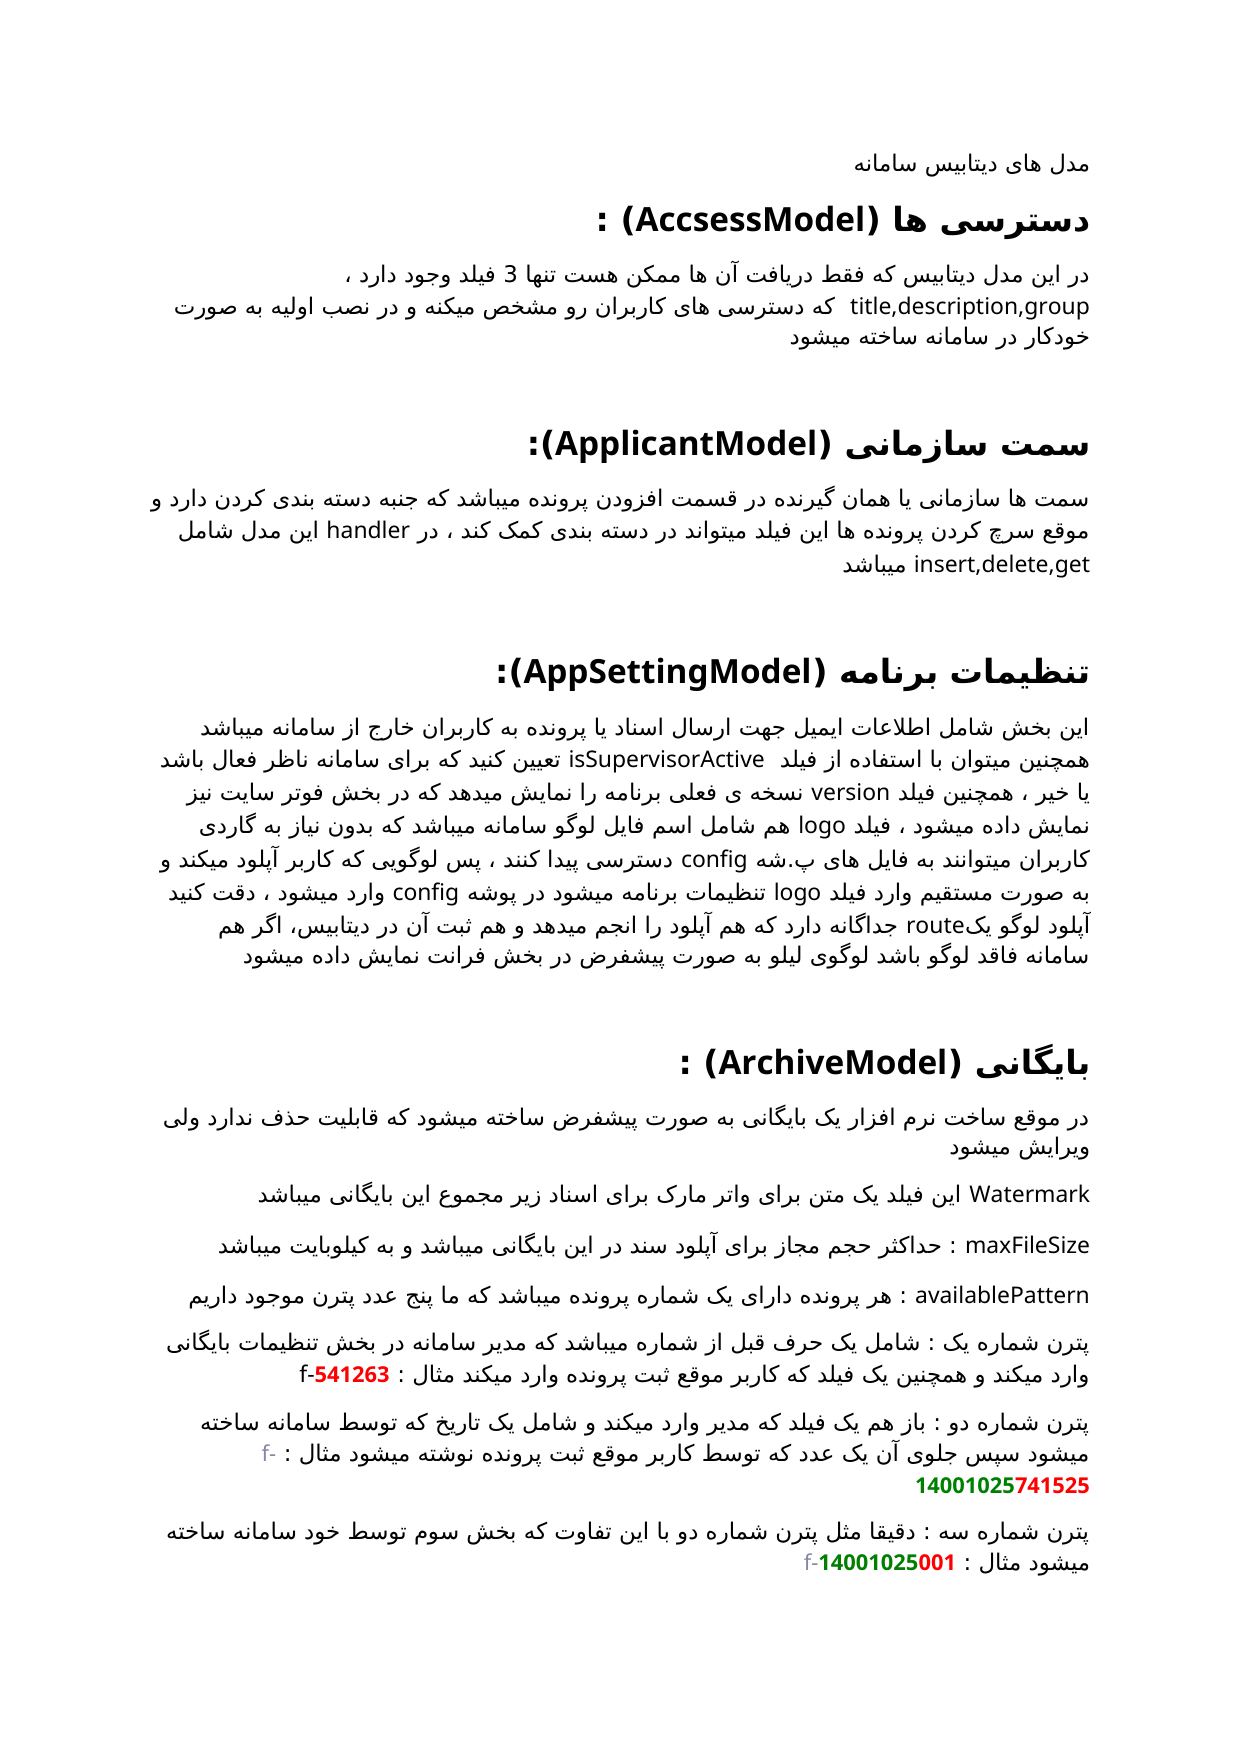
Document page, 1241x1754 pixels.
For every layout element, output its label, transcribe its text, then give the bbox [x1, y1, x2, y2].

text در این مدل دیتابیس که فقط دریافت آن ها ممکن هست تنها 3 فیلد وجود دارد ، title,description,group که دسترسی های کاربران رو مشخص میکنه و در نصب اولیه به صورت خودکار در سامانه ساخته میشود [150, 261, 1090, 350]
text availablePattern : هر پرونده دارای یک شماره پرونده میباشد که ما پنج عدد پترن موجود داریم [150, 1279, 1090, 1310]
text سمت ها سازمانی یا همان گیرنده در قسمت افزودن پرونده میباشد که جنبه دسته بندی کردن دارد و موقع سرچ کردن پرونده ها این فیلد میتواند در دسته بندی کمک کند ، در handler این مدل شامل insert,delete,get میباشد [150, 485, 1090, 579]
text این بخش شامل اطلاعات ایمیل جهت ارسال اسناد یا پرونده به کاربران خارج از سامانه میباشد همچنین میتوان با استفاده از فیلد isSupervisorActive تعیین کنید که برای سامانه ناظر فعال باشد یا خیر ، همچنین فیلد version نسخه ی فعلی برنامه را نمایش میدهد که در بخش فوتر سایت نیز نمایش داده میشود ، فیلد logo هم شامل اسم فایل لوگو سامانه میباشد که بدون نیاز به گاردی کاربران میتوانند به فایل های پ.شه config دسترسی پیدا کنند ، پس لوگویی که کاربر آپلود میکند و به صورت مستقیم وارد فیلد logo تنظیمات برنامه میشود در پوشه config وارد میشود ، دقت کنید آپلود لوگو یکroute جداگانه دارد که هم آپلود را انجم میدهد و هم ثبت آن در دیتابیس، اگر هم سامانه فاقد لوگو باشد لوگوی لیلو به صورت پیشفرض در بخش فرانت نمایش داده میشود [150, 714, 1090, 969]
text پترن شماره سه : دقیقا مثل پترن شماره دو با این تفاوت که بخش سوم توسط خود سامانه ساخته میشود مثال : f-14001025001 [150, 1518, 1090, 1577]
text maxFileSize : حداکثر حجم مجاز برای آپلود سند در این بایگانی میباشد و به کیلوبایت میباشد [150, 1229, 1090, 1260]
text سمت سازمانی (ApplicantModel): [150, 419, 1090, 465]
text مدل های دیتابیس سامانه [150, 150, 1090, 177]
text دسترسی ها (AccsessModel) : [150, 195, 1090, 241]
text در موقع ساخت نرم افزار یک بایگانی به صورت پیشفرض ساخته میشود که قابلیت حذف ندارد ولی ویرایش میشود [150, 1104, 1090, 1159]
text پترن شماره یک : شامل یک حرف قبل از شماره میباشد که مدیر سامانه در بخش تنظیمات بایگانی وارد میکند و همچنین یک فیلد که کاربر موقع ثبت پرونده وارد میکند مثال : f-541263 [150, 1329, 1090, 1389]
text تنظیمات برنامه (AppSettingModel): [150, 648, 1090, 694]
text Watermark این فیلد یک متن برای واتر مارک برای اسناد زیر مجموع این بایگانی میباشد [150, 1178, 1090, 1209]
text پترن شماره دو : باز هم یک فیلد که مدیر وارد میکند و شامل یک تاریخ که توسط سامانه ساخته میشود سپس جلوی آن یک عدد که توسط کاربر موقع ثبت پرونده نوشته میشود مثال : f-14001025741525 [150, 1409, 1090, 1499]
text بایگانی (ArchiveModel) : [150, 1038, 1090, 1084]
